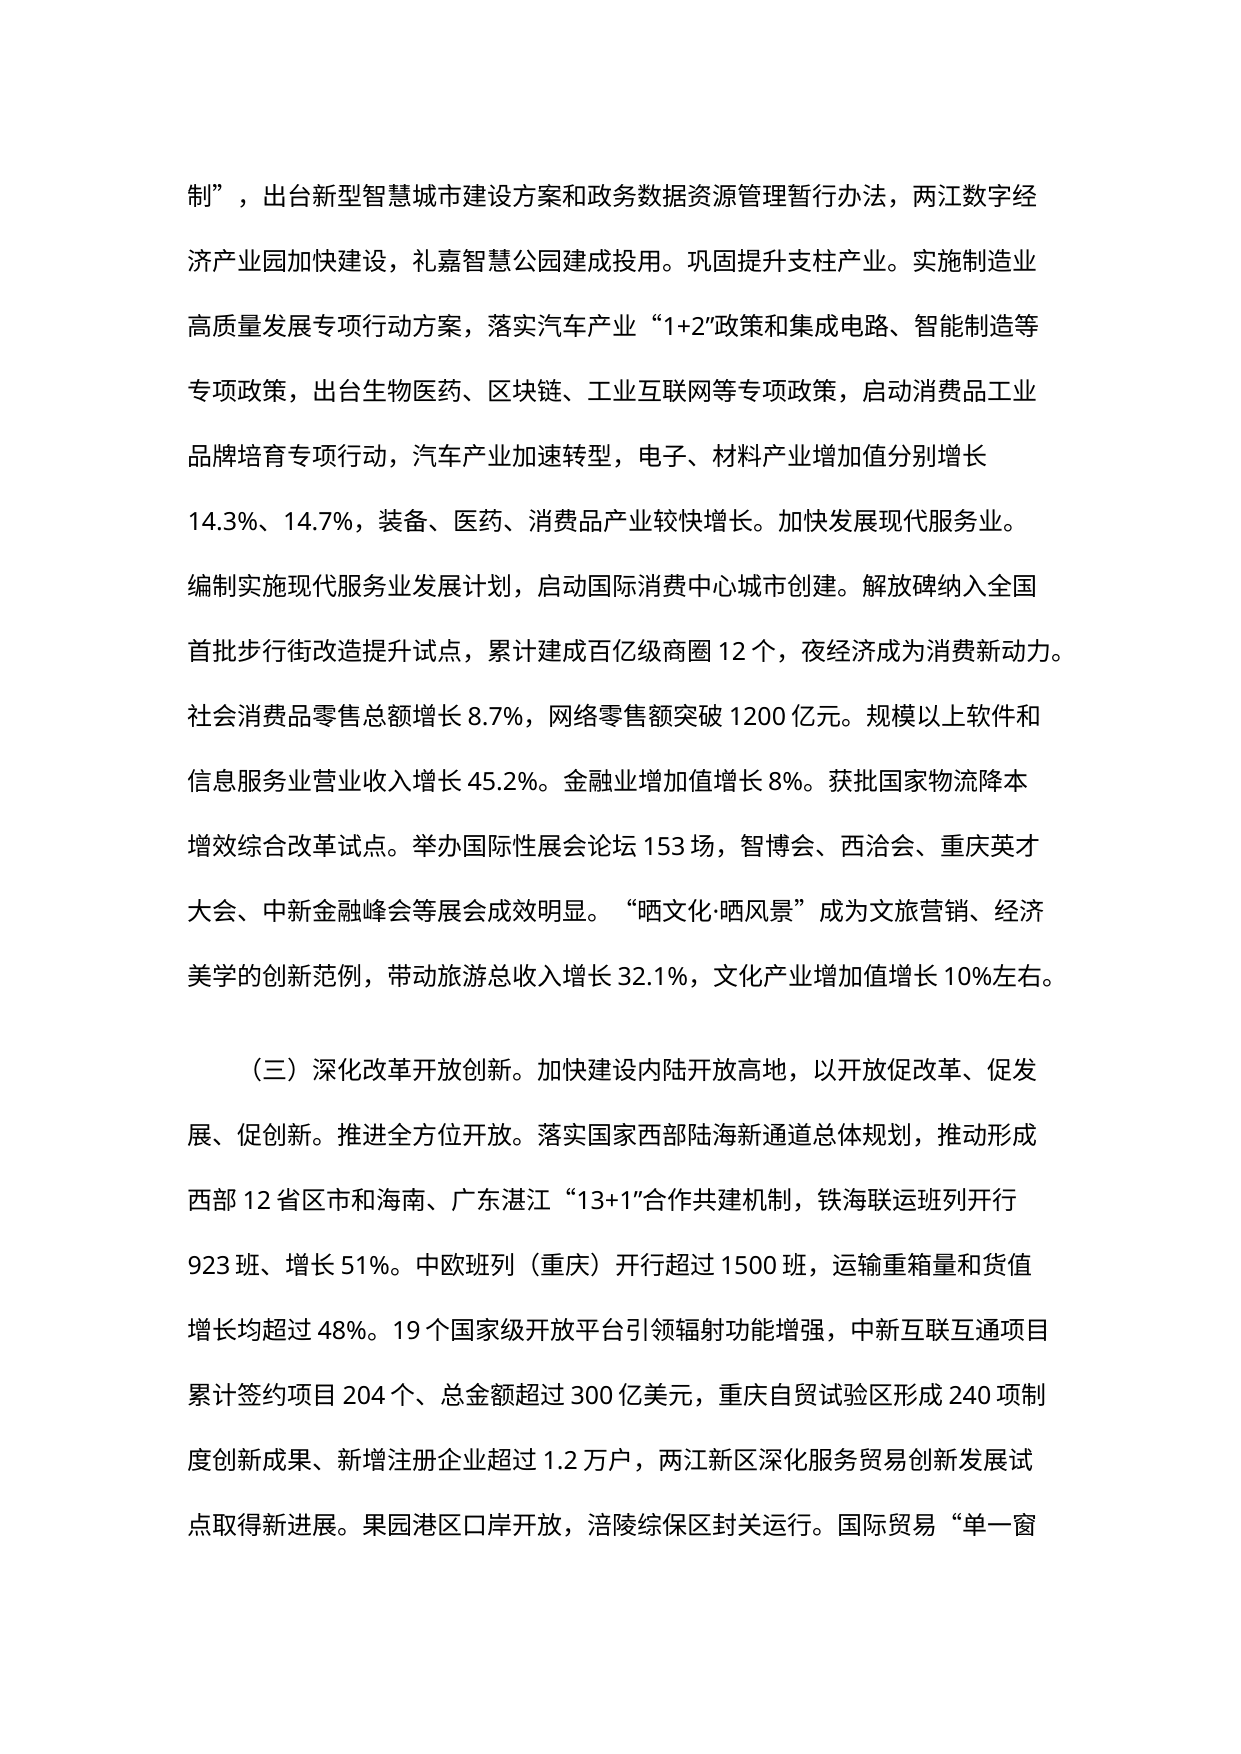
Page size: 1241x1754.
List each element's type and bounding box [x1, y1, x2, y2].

text [187, 162, 1053, 1007]
text [187, 1036, 1053, 1556]
